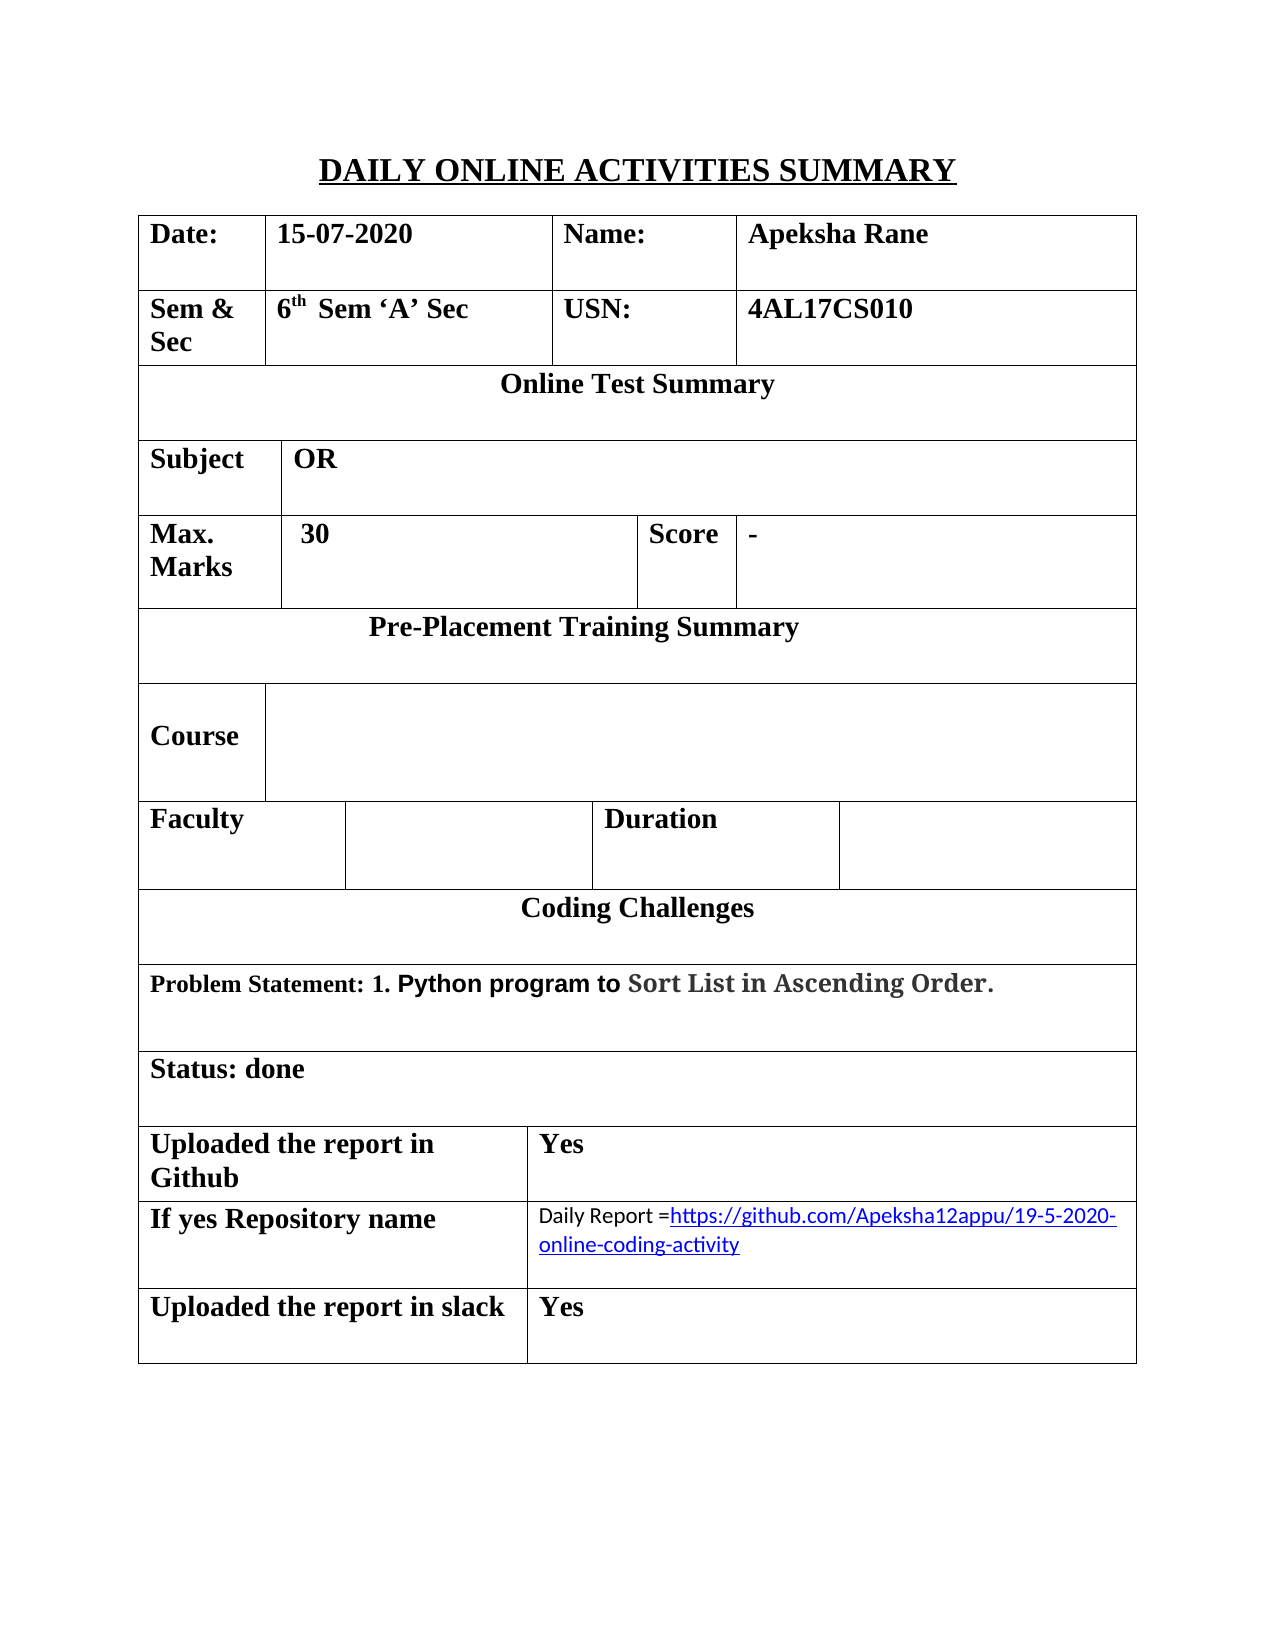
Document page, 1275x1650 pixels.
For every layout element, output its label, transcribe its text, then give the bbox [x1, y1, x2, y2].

table_cell Online Test Summary [139, 366, 1136, 440]
table_cell USN: [553, 291, 736, 365]
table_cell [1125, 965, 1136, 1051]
table_cell OR [282, 441, 1136, 515]
table_cell Coding Challenges [139, 890, 1136, 964]
table_cell [266, 684, 1136, 801]
table_cell Duration [593, 802, 839, 889]
table_cell 30 [282, 516, 637, 608]
table_cell Daily Report =https://github.com/Apeksha12appu/19-5-2020-online-coding-activity [528, 1202, 1136, 1288]
table_cell Status: done [139, 1052, 1136, 1126]
table_header Apeksha Rane [737, 216, 1136, 290]
table_cell Score [638, 516, 736, 608]
table_cell Faculty [139, 802, 345, 889]
table_cell Max. Marks [139, 516, 281, 608]
table_cell [840, 802, 1136, 889]
table_cell Yes [528, 1127, 1136, 1201]
table_header Name: [553, 216, 736, 290]
table_cell - [737, 516, 1136, 608]
table_cell Sem & Sec [139, 291, 265, 365]
table_cell Course [139, 684, 265, 801]
text DAILY ONLINE ACTIVITIES SUMMARY [150, 150, 1125, 188]
table_cell Yes [528, 1289, 1136, 1363]
table_cell Uploaded the report in Github [139, 1127, 527, 1201]
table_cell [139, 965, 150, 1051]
table_cell Uploaded the report in slack [139, 1289, 527, 1363]
table_cell Subject [139, 441, 281, 515]
table_cell [346, 802, 592, 889]
table_cell 6th Sem ‘A’ Sec [266, 291, 552, 365]
table_header Date: [139, 216, 265, 290]
table_cell Pre-Placement Training Summary [139, 609, 1136, 683]
table_header 15-07-2020 [266, 216, 552, 290]
table_cell If yes Repository name [139, 1202, 527, 1288]
table_cell 4AL17CS010 [737, 291, 1136, 365]
